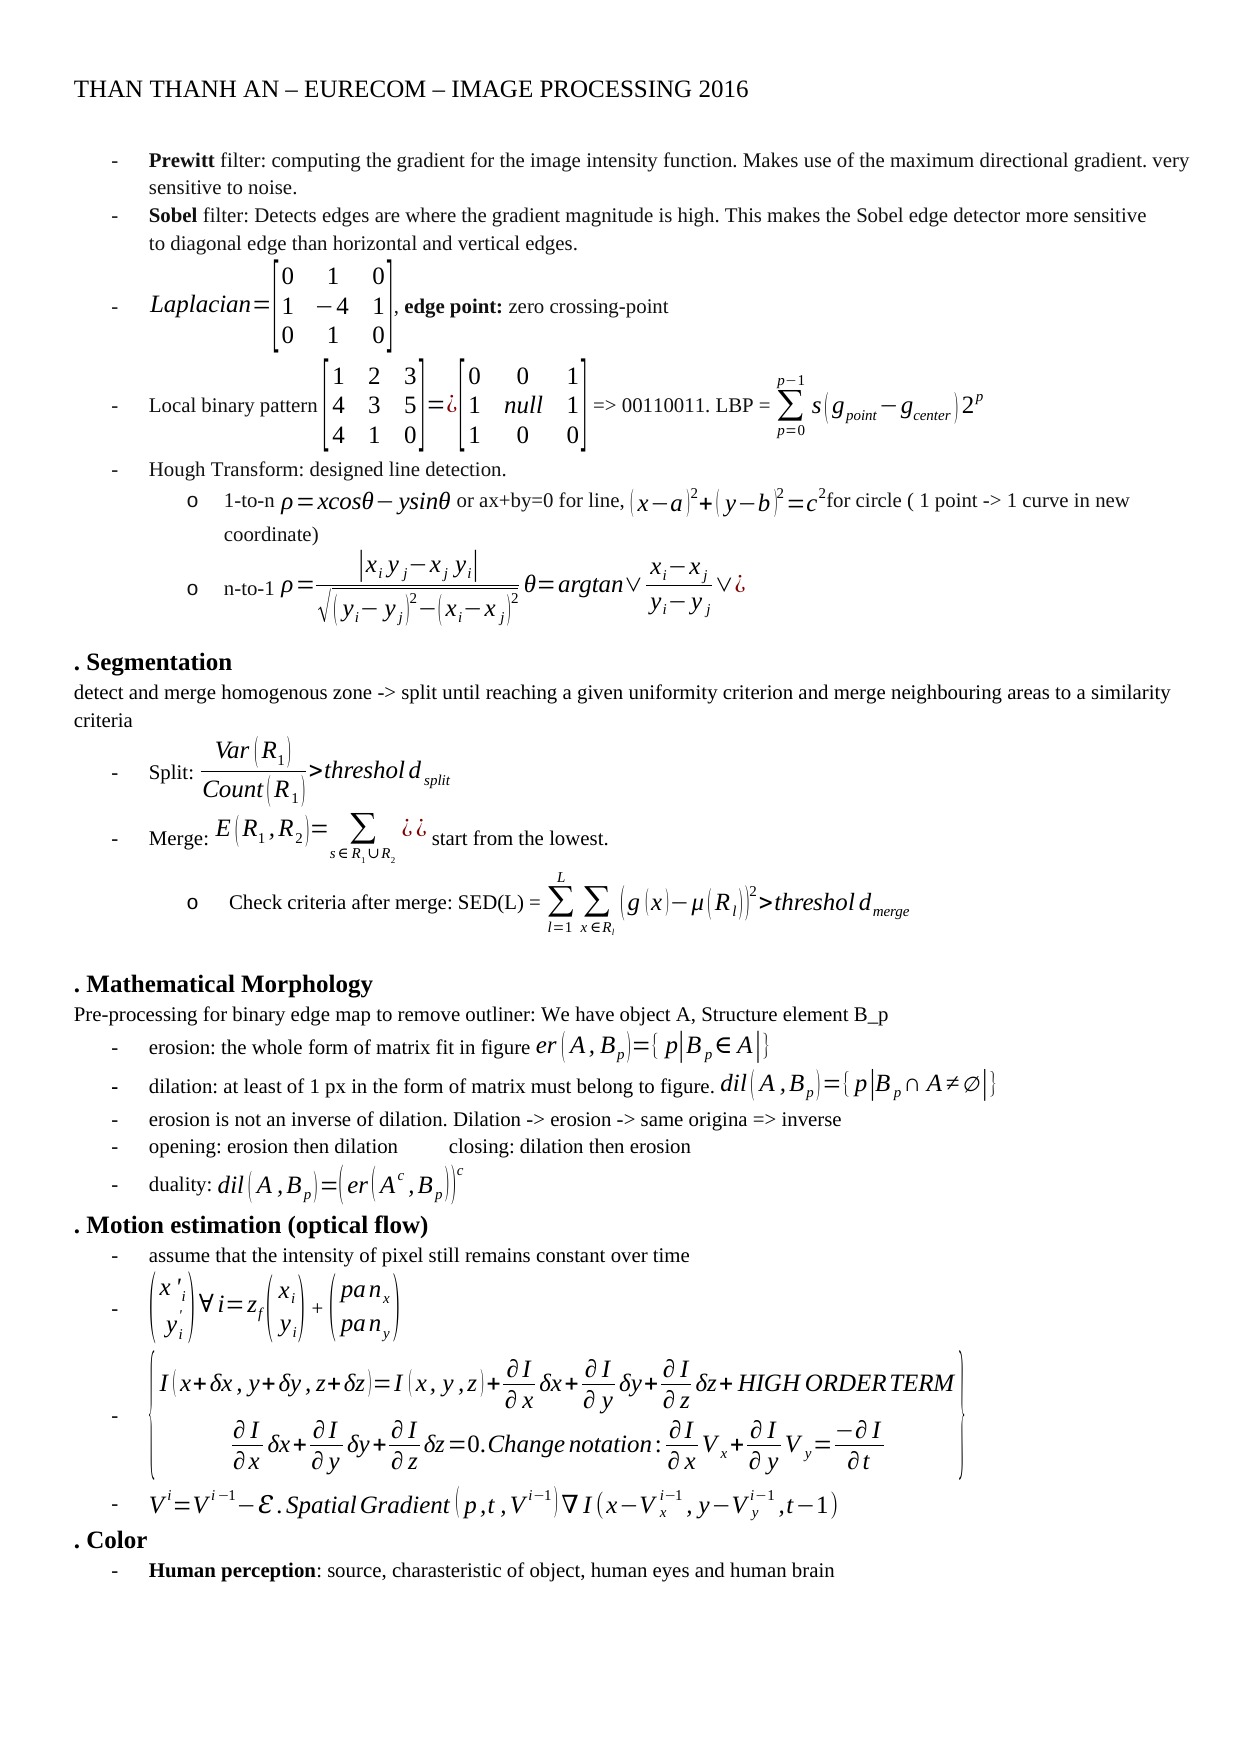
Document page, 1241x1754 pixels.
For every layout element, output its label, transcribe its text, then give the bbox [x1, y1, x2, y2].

text detect and merge homogenous zone -> split until reaching a given uniformity criterion and merge neighbouring areas to a similarity criteria [74, 680, 1197, 732]
list Merge: start from the lowest. [111, 812, 1197, 865]
list Prewitt filter: computing the gradient for the image intensity function. Makes use of the maximum directional gradient. very sensitive to noise. [111, 148, 1197, 199]
list assume that the intensity of pixel still remains constant over time [111, 1243, 1197, 1267]
list , edge point: zero crossing-point [111, 258, 1197, 354]
list n-to-1 [186, 549, 1197, 627]
list erosion: the whole form of matrix fit in figure [111, 1030, 1197, 1065]
list Check criteria after merge: SED(L) = [186, 868, 1197, 938]
list Sobel filter: Detects edges are where the gradient magnitude is high. This makes the Sobel edge detector more sensitive to diagonal edge than horizontal and vertical edges. [111, 203, 1197, 254]
list duality: [111, 1162, 1197, 1206]
list Hough Transform: designed line detection. [111, 457, 1197, 481]
list Split: [111, 735, 1197, 808]
list dilation: at least of 1 px in the form of matrix must belong to figure. [111, 1068, 1197, 1103]
text . Motion estimation (optical flow) [74, 1210, 1197, 1238]
text . Mathematical Morphology [74, 969, 1197, 998]
list + [111, 1270, 1197, 1346]
text . Color [74, 1525, 1197, 1554]
text Pre-processing for binary edge map to remove outliner: We have object A, Structure element B_p [74, 1002, 1197, 1026]
text . Segmentation [74, 647, 1197, 676]
list opening: erosion then dilation closing: dilation then erosion [111, 1134, 1197, 1158]
list Human perception: source, charasteristic of object, human eyes and human brain [111, 1558, 1197, 1582]
list 1-to-n or ax+by=0 for line, for circle ( 1 point -> 1 curve in new coordinate) [186, 484, 1197, 546]
list erosion is not an inverse of dilation. Dilation -> erosion -> same origina => inverse [111, 1106, 1197, 1131]
list Local binary pattern => 00110011. LBP = [111, 357, 1197, 453]
